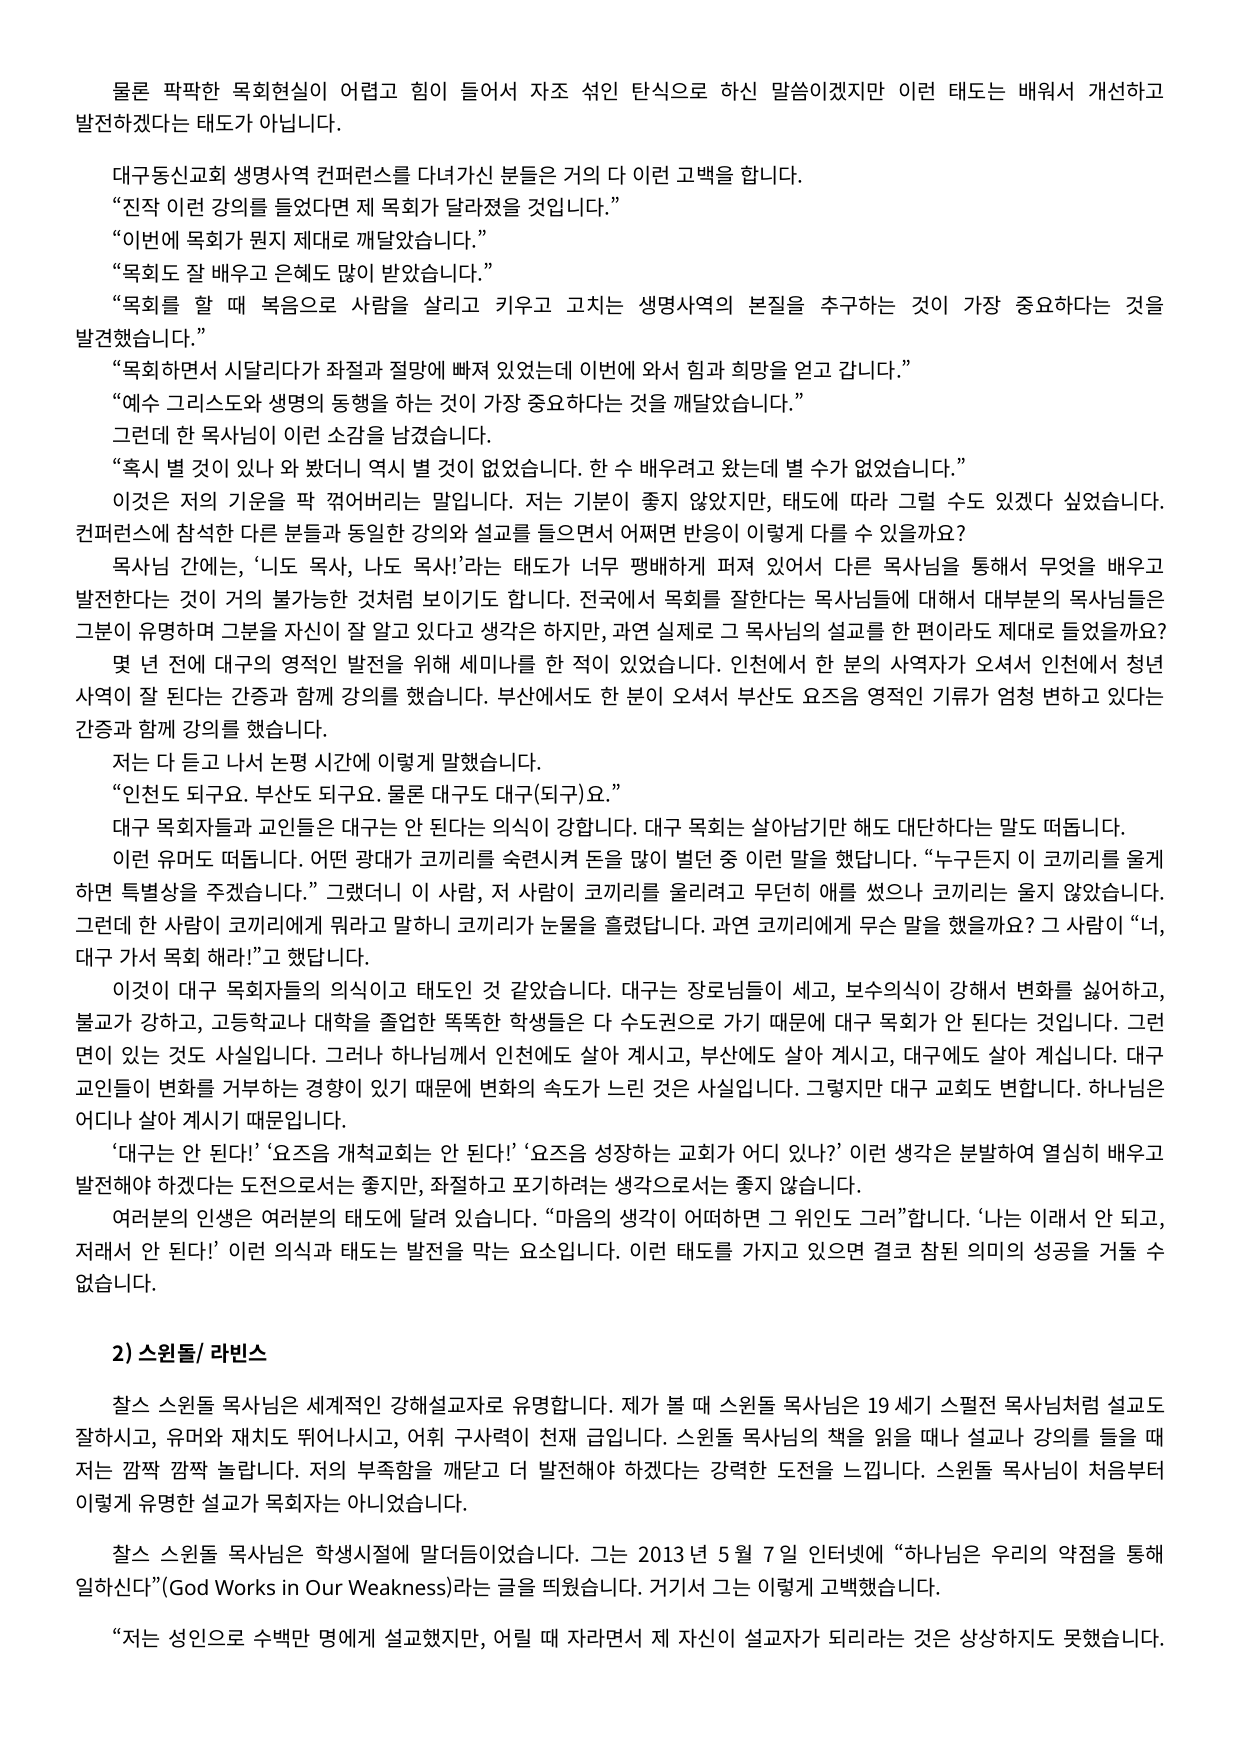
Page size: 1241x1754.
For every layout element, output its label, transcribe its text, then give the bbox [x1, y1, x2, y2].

text 대구 목회자들과 교인들은 대구는 안 된다는 의식이 강합니다. 대구 목회는 살아남기만 해도 대단하다는 말도 떠돕니다. [75, 811, 1165, 841]
text “예수 그리스도와 생명의 동행을 하는 것이 가장 중요하다는 것을 깨달았습니다.” [75, 387, 1165, 417]
text 그런데 한 목사님이 이런 소감을 남겼습니다. [75, 420, 1165, 450]
text 이것이 대구 목회자들의 의식이고 태도인 것 같았습니다. 대구는 장로님들이 세고, 보수의식이 강해서 변화를 싫어하고, 불교가 강하고, 고등학교나 대학을 졸업한 똑똑한 학생들은 다 수도권으로 가기 때문에 대구 목회가 안 된다는 것입니다. 그런 면이 있는 것도 사실입니다. 그러나 하나님께서 인천에도 살아 계시고, 부산에도 살아 계시고, 대구에도 살아 계십니다. 대구 교인들이 변화를 거부하는 경향이 있기 때문에 변화의 속도가 느린 것은 사실입니다. 그렇지만 대구 교회도 변합니다. 하나님은 어디나 살아 계시기 때문입니다. [75, 974, 1165, 1135]
text “이번에 목회가 뭔지 제대로 깨달았습니다.” [75, 224, 1165, 254]
text “혹시 별 것이 있나 와 봤더니 역시 별 것이 없었습니다. 한 수 배우려고 왔는데 별 수가 없었습니다.” [75, 452, 1165, 483]
text 대구동신교회 생명사역 컨퍼런스를 다녀가신 분들은 거의 다 이런 고백을 합니다. [75, 159, 1165, 189]
text ‘대구는 안 된다!’ ‘요즈음 개척교회는 안 된다!’ ‘요즈음 성장하는 교회가 어디 있나?’ 이런 생각은 분발하여 열심히 배우고 발전해야 하겠다는 도전으로서는 좋지만, 좌절하고 포기하려는 생각으로서는 좋지 않습니다. [75, 1137, 1165, 1200]
text 여러분의 인생은 여러분의 태도에 달려 있습니다. “마음의 생각이 어떠하면 그 위인도 그러”합니다. ‘나는 이래서 안 되고, 저래서 안 된다!’ 이런 의식과 태도는 발전을 막는 요소입니다. 이런 태도를 가지고 있으면 결코 참된 의미의 성공을 거둘 수 없습니다. [75, 1202, 1165, 1298]
text 2) 스윈돌/ 라빈스 [112, 1338, 1165, 1368]
text 찰스 스윈돌 목사님은 세계적인 강해설교자로 유명합니다. 제가 볼 때 스윈돌 목사님은 19세기 스펄전 목사님처럼 설교도 잘하시고, 유머와 재치도 뛰어나시고, 어휘 구사력이 천재 급입니다. 스윈돌 목사님의 책을 읽을 때나 설교나 강의를 들을 때 저는 깜짝 깜짝 놀랍니다. 저의 부족함을 깨닫고 더 발전해야 하겠다는 강력한 도전을 느낍니다. 스윈돌 목사님이 처음부터 이렇게 유명한 설교가 목회자는 아니었습니다. [75, 1389, 1165, 1517]
text “목회하면서 시달리다가 좌절과 절망에 빠져 있었는데 이번에 와서 힘과 희망을 얻고 갑니다.” [75, 354, 1165, 385]
text 목사님 간에는, ‘니도 목사, 나도 목사!’라는 태도가 너무 팽배하게 퍼져 있어서 다른 목사님을 통해서 무엇을 배우고 발전한다는 것이 거의 불가능한 것처럼 보이기도 합니다. 전국에서 목회를 잘한다는 목사님들에 대해서 대부분의 목사님들은 그분이 유명하며 그분을 자신이 잘 알고 있다고 생각은 하지만, 과연 실제로 그 목사님의 설교를 한 편이라도 제대로 들었을까요? [75, 550, 1165, 646]
text 이런 유머도 떠돕니다. 어떤 광대가 코끼리를 숙련시켜 돈을 많이 벌던 중 이런 말을 했답니다. “누구든지 이 코끼리를 울게 하면 특별상을 주겠습니다.” 그랬더니 이 사람, 저 사람이 코끼리를 울리려고 무던히 애를 썼으나 코끼리는 울지 않았습니다. 그런데 한 사람이 코끼리에게 뭐라고 말하니 코끼리가 눈물을 흘렸답니다. 과연 코끼리에게 무슨 말을 했을까요? 그 사람이 “너, 대구 가서 목회 해라!”고 했답니다. [75, 844, 1165, 972]
text “목회를 할 때 복음으로 사람을 살리고 키우고 고치는 생명사역의 본질을 추구하는 것이 가장 중요하다는 것을 발견했습니다.” [75, 289, 1165, 352]
text “인천도 되구요. 부산도 되구요. 물론 대구도 대구(되구)요.” [75, 778, 1165, 809]
text “진작 이런 강의를 들었다면 제 목회가 달라졌을 것입니다.” [75, 192, 1165, 222]
text 찰스 스윈돌 목사님은 학생시절에 말더듬이었습니다. 그는 2013년 5월 7일 인터넷에 “하나님은 우리의 약점을 통해 일하신다”(God Works in Our Weakness)라는 글을 띄웠습니다. 거기서 그는 이렇게 고백했습니다. [75, 1538, 1165, 1601]
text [75, 1622, 1165, 1652]
text 저는 다 듣고 나서 논평 시간에 이렇게 말했습니다. [75, 746, 1165, 776]
text 이것은 저의 기운을 팍 꺾어버리는 말입니다. 저는 기분이 좋지 않았지만, 태도에 따라 그럴 수도 있겠다 싶었습니다. 컨퍼런스에 참석한 다른 분들과 동일한 강의와 설교를 들으면서 어쩌면 반응이 이렇게 다를 수 있을까요? [75, 485, 1165, 548]
text 몇 년 전에 대구의 영적인 발전을 위해 세미나를 한 적이 있었습니다. 인천에서 한 분의 사역자가 오셔서 인천에서 청년 사역이 잘 된다는 간증과 함께 강의를 했습니다. 부산에서도 한 분이 오셔서 부산도 요즈음 영적인 기류가 엄청 변하고 있다는 간증과 함께 강의를 했습니다. [75, 648, 1165, 743]
text 물론 팍팍한 목회현실이 어렵고 힘이 들어서 자조 섞인 탄식으로 하신 말씀이겠지만 이런 태도는 배워서 개선하고 발전하겠다는 태도가 아닙니다. [75, 75, 1165, 138]
text “목회도 잘 배우고 은혜도 많이 받았습니다.” [75, 257, 1165, 287]
